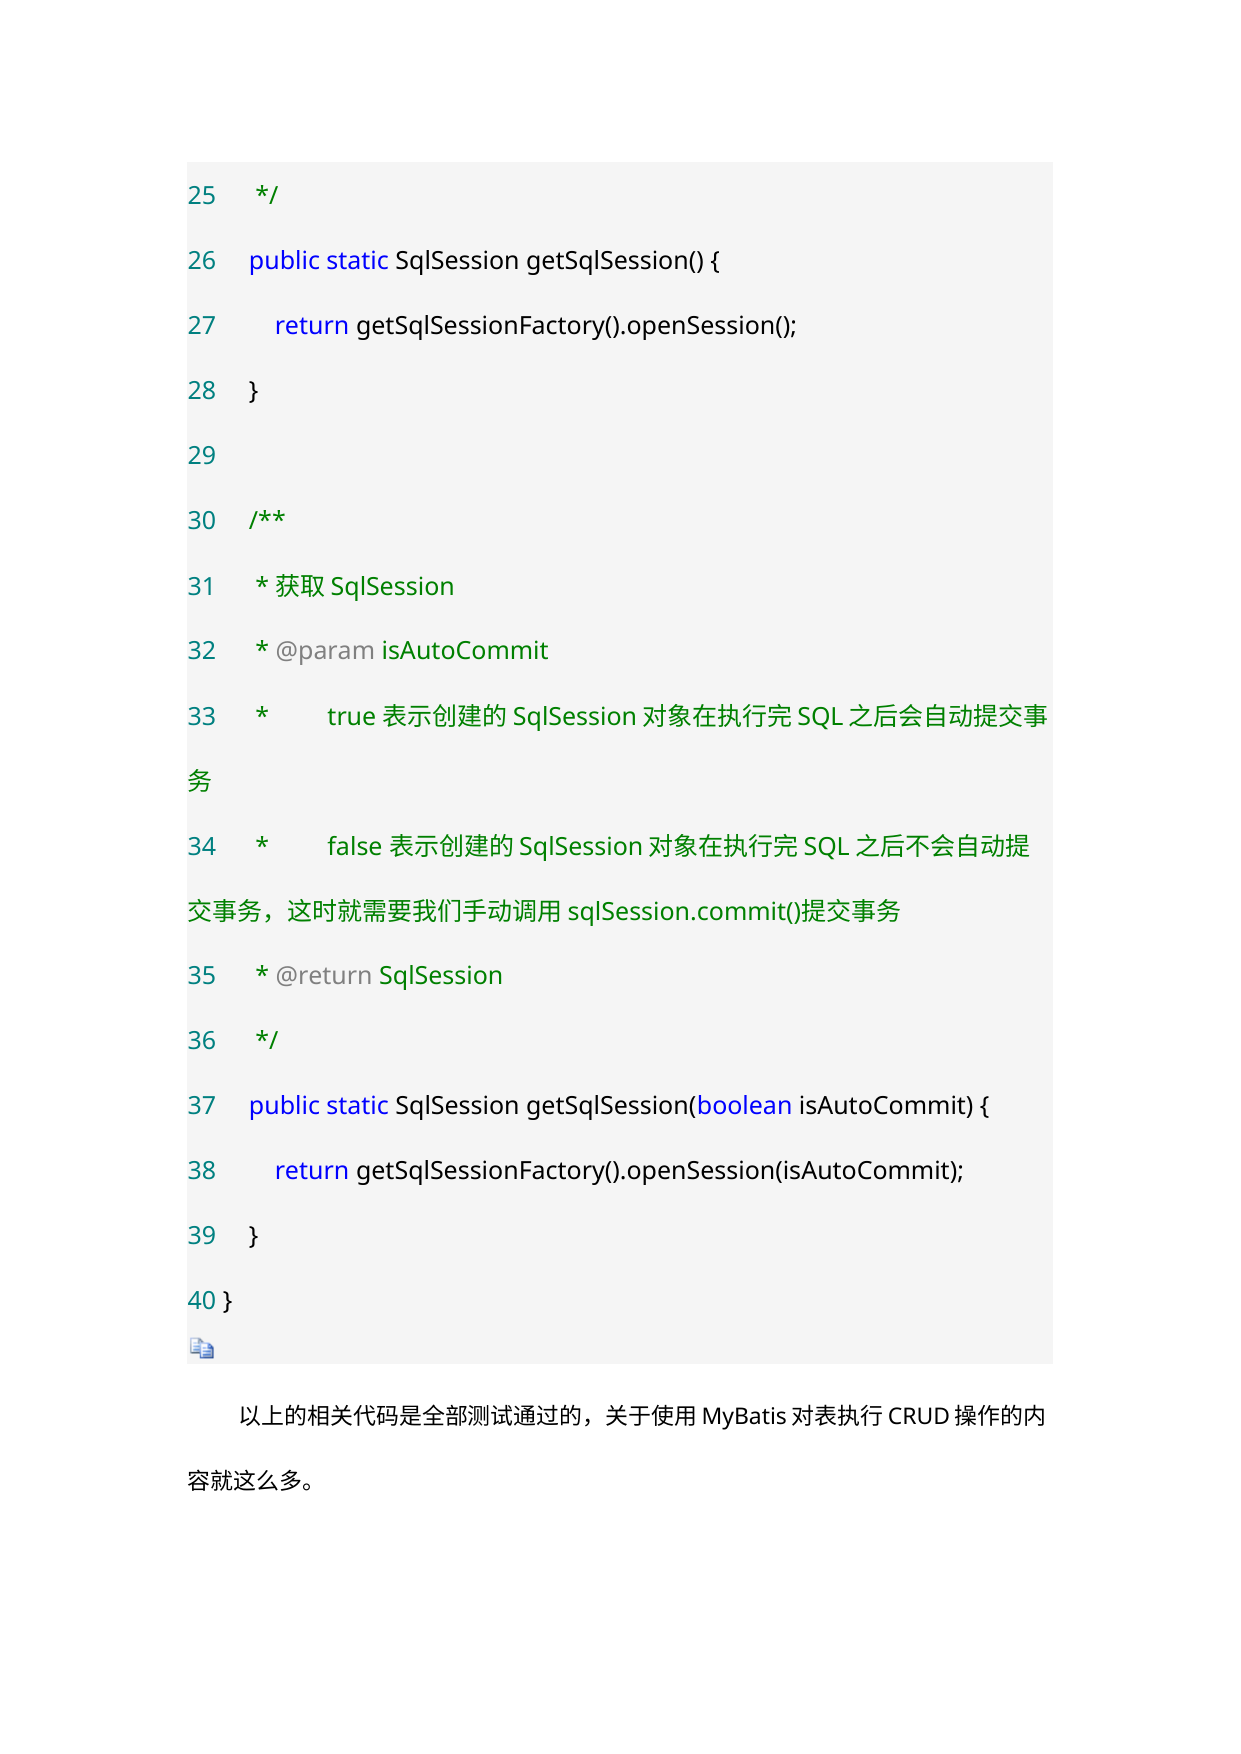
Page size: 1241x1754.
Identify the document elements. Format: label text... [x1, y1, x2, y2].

picture [187, 1332, 219, 1364]
text 38 return getSqlSessionFactory().openSession(isAutoCommit); [187, 1137, 1053, 1202]
text 40 } [187, 1267, 1053, 1332]
text 28 } [187, 357, 1053, 422]
text 30 /** [187, 487, 1053, 552]
text 32 * @param isAutoCommit [187, 617, 1053, 682]
text 37 public static SqlSession getSqlSession(boolean isAutoCommit) { [187, 1072, 1053, 1137]
text 26 public static SqlSession getSqlSession() { [187, 227, 1053, 292]
text 36 */ [187, 1007, 1053, 1072]
text 31 * 获取SqlSession [187, 552, 1053, 617]
text 29 [187, 422, 1053, 487]
text 25 */ [187, 162, 1053, 227]
text 34 * false 表示创建的SqlSession对象在执行完SQL之后不会自动提交事务，这时就需要我们手动调用sqlSession.commit()提交事务 [187, 812, 1053, 942]
text 35 * @return SqlSession [187, 942, 1053, 1007]
text 以上的相关代码是全部测试通过的，关于使用MyBatis对表执行CRUD操作的内容就这么多。 [187, 1382, 1053, 1512]
text 33 * true 表示创建的SqlSession对象在执行完SQL之后会自动提交事务 [187, 682, 1053, 812]
text 39 } [187, 1202, 1053, 1267]
text 27 return getSqlSessionFactory().openSession(); [187, 292, 1053, 357]
